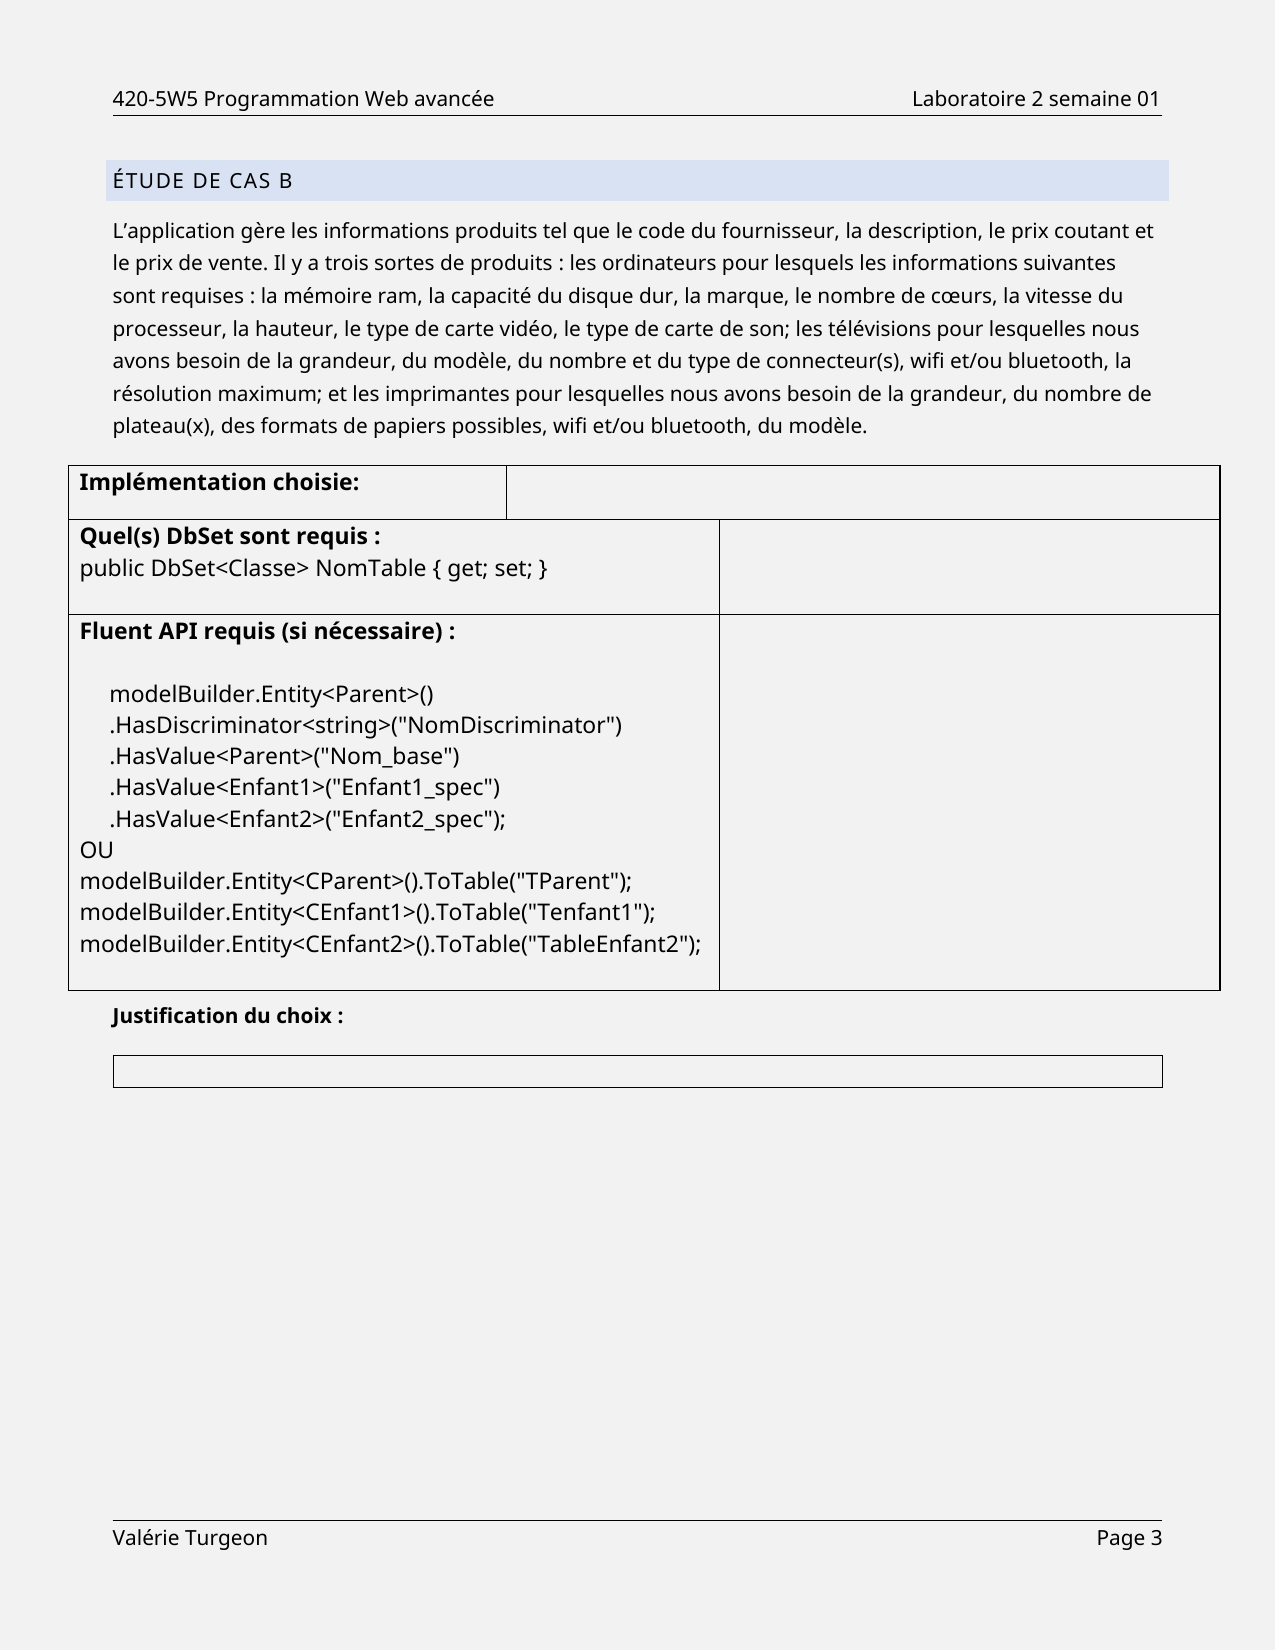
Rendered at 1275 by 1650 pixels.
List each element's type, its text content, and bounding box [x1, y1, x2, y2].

table_header Implémentation choisie: [69, 466, 506, 519]
subtitle Étude de cas B [113, 167, 1162, 195]
text L’application gère les informations produits tel que le code du fournisseur, la description, le prix coutant et le prix de vente. Il y a trois sortes de produits : les ordinateurs pour lesquels les informations suivantes sont requises : la mémoire ram, la capacité du disque dur, la marque, le nombre de cœurs, la vitesse du processeur, la hauteur, le type de carte vidéo, le type de carte de son; les télévisions pour lesquelles nous avons besoin de la grandeur, du modèle, du nombre et du type de connecteur(s), wifi et/ou bluetooth, la résolution maximum; et les imprimantes pour lesquelles nous avons besoin de la grandeur, du nombre de plateau(x), des formats de papiers possibles, wifi et/ou bluetooth, du modèle. [112, 216, 1162, 440]
table_header [507, 466, 1219, 519]
table_cell [720, 615, 1219, 990]
table_cell [720, 520, 1219, 614]
text Justification du choix : [112, 1002, 1162, 1030]
table_cell Quel(s) DbSet sont requis : public DbSet<Classe> NomTable { get; set; } [69, 520, 719, 614]
table_cell Fluent API requis (si nécessaire) : modelBuilder.Entity<Parent>() .HasDiscriminator<string>("NomDiscriminator") .HasValue<Parent>("Nom_base") .HasValue<Enfant1>("Enfant1_spec") .HasValue<Enfant2>("Enfant2_spec"); OU modelBuilder.Entity<CParent>().ToTable("TParent"); modelBuilder.Entity<CEnfant1>().ToTable("Tenfant1"); modelBuilder.Entity<CEnfant2>().ToTable("TableEnfant2"); [69, 615, 719, 990]
table_header [114, 1056, 1162, 1087]
